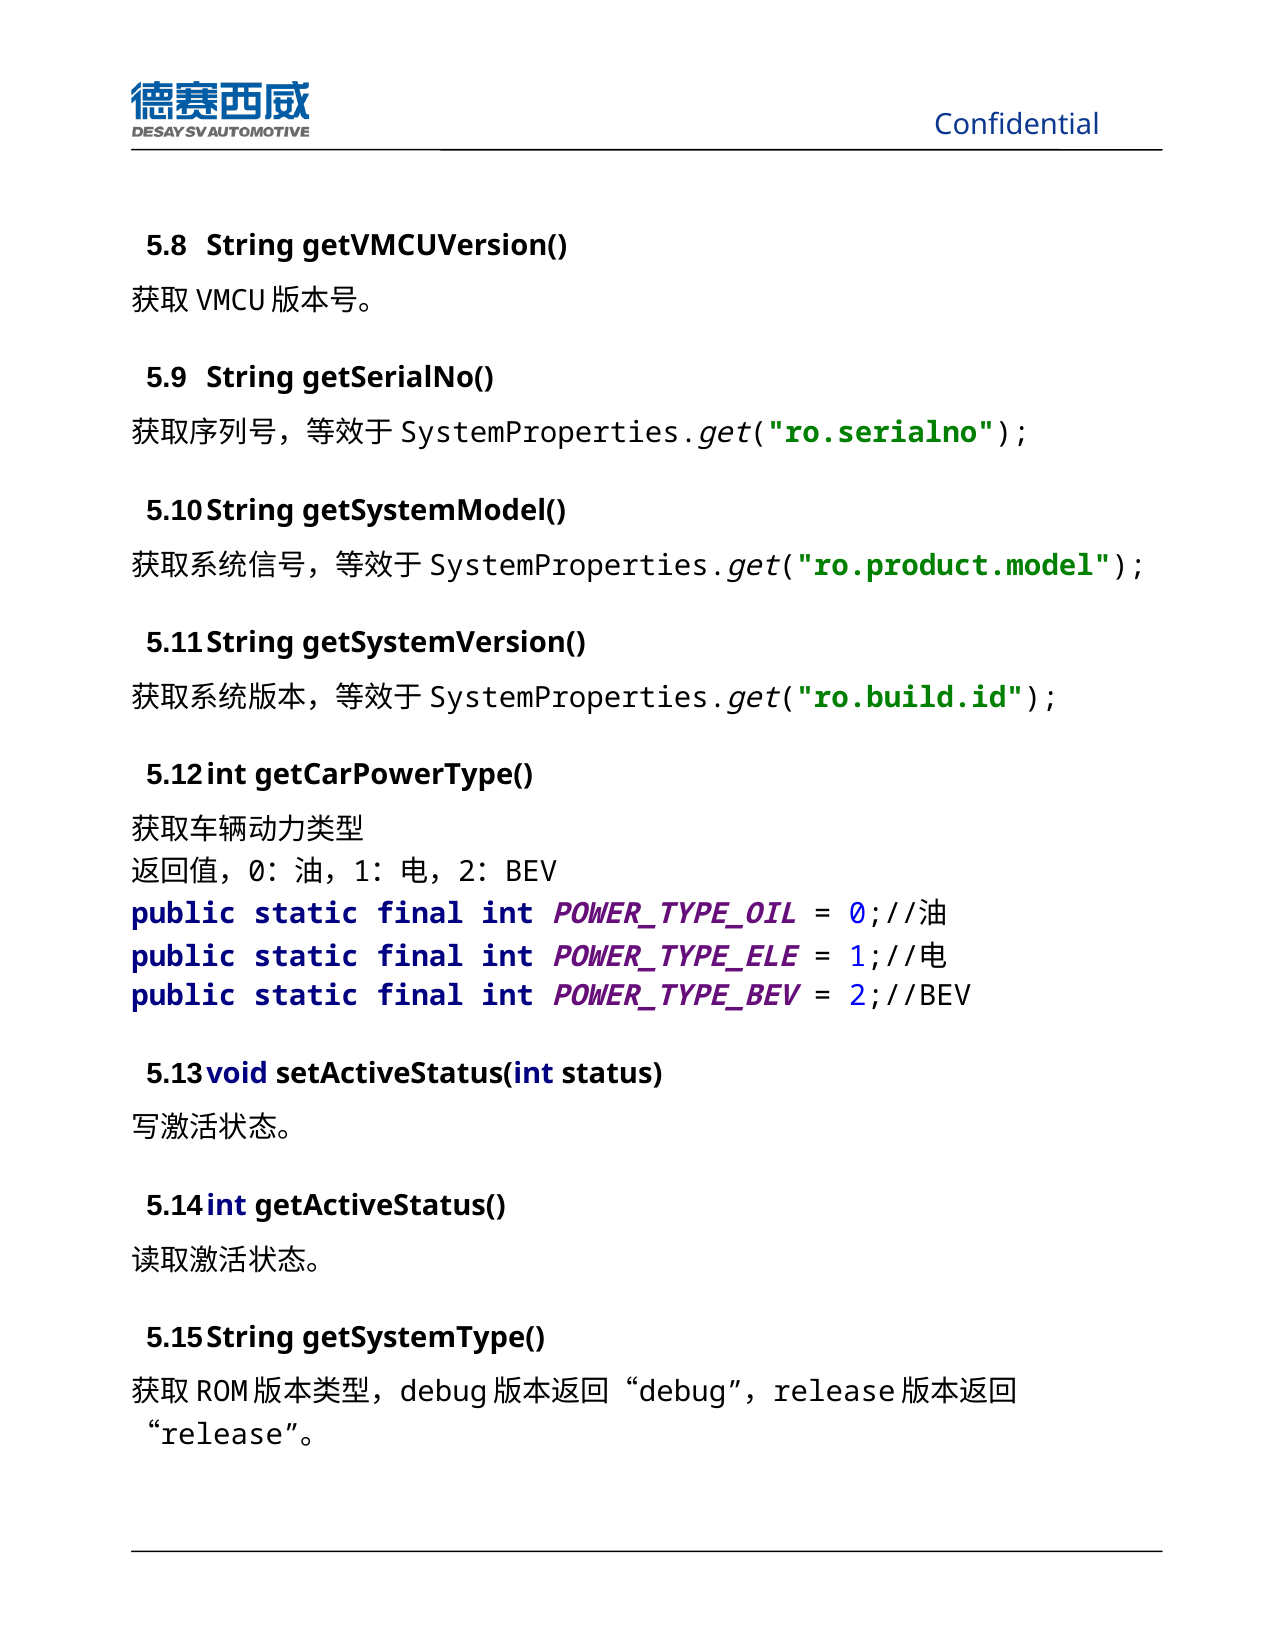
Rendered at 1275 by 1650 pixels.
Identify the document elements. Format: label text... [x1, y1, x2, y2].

text 获取序列号，等效于SystemProperties.get("ro.serialno"); [131, 409, 1162, 451]
subtitle void setActiveStatus(int status) [146, 1052, 1162, 1092]
subtitle String getSystemType() [146, 1316, 1162, 1356]
subtitle String getSerialNo() [146, 357, 1162, 396]
subtitle String getSystemVersion() [146, 621, 1162, 661]
text public static final int POWER_TYPE_OIL = 0;//油 public static final int POWER_TYPE_ELE = 1;//电 public static final int POWER_TYPE_BEV = 2;//BEV [131, 890, 1162, 1014]
text 获取ROM版本类型，debug版本返回“debug”，release版本返回“release”。 [131, 1368, 1162, 1453]
subtitle String getSystemModel() [146, 489, 1162, 528]
subtitle int getCarPowerType() [146, 753, 1162, 793]
text 获取系统信号，等效于SystemProperties.get("ro.product.model"); [131, 541, 1162, 583]
text 返回值，0：油，1：电，2：BEV [131, 847, 1162, 890]
text 获取车辆动力类型 [131, 805, 1162, 847]
subtitle int getActiveStatus() [146, 1184, 1162, 1223]
text 写激活状态。 [131, 1104, 1162, 1146]
picture [131, 81, 310, 137]
text 获取VMCU版本号。 [131, 277, 1162, 319]
text 读取激活状态。 [131, 1236, 1162, 1278]
subtitle String getVMCUVersion() [146, 225, 1162, 264]
text 获取系统版本，等效于SystemProperties.get("ro.build.id"); [131, 673, 1162, 716]
